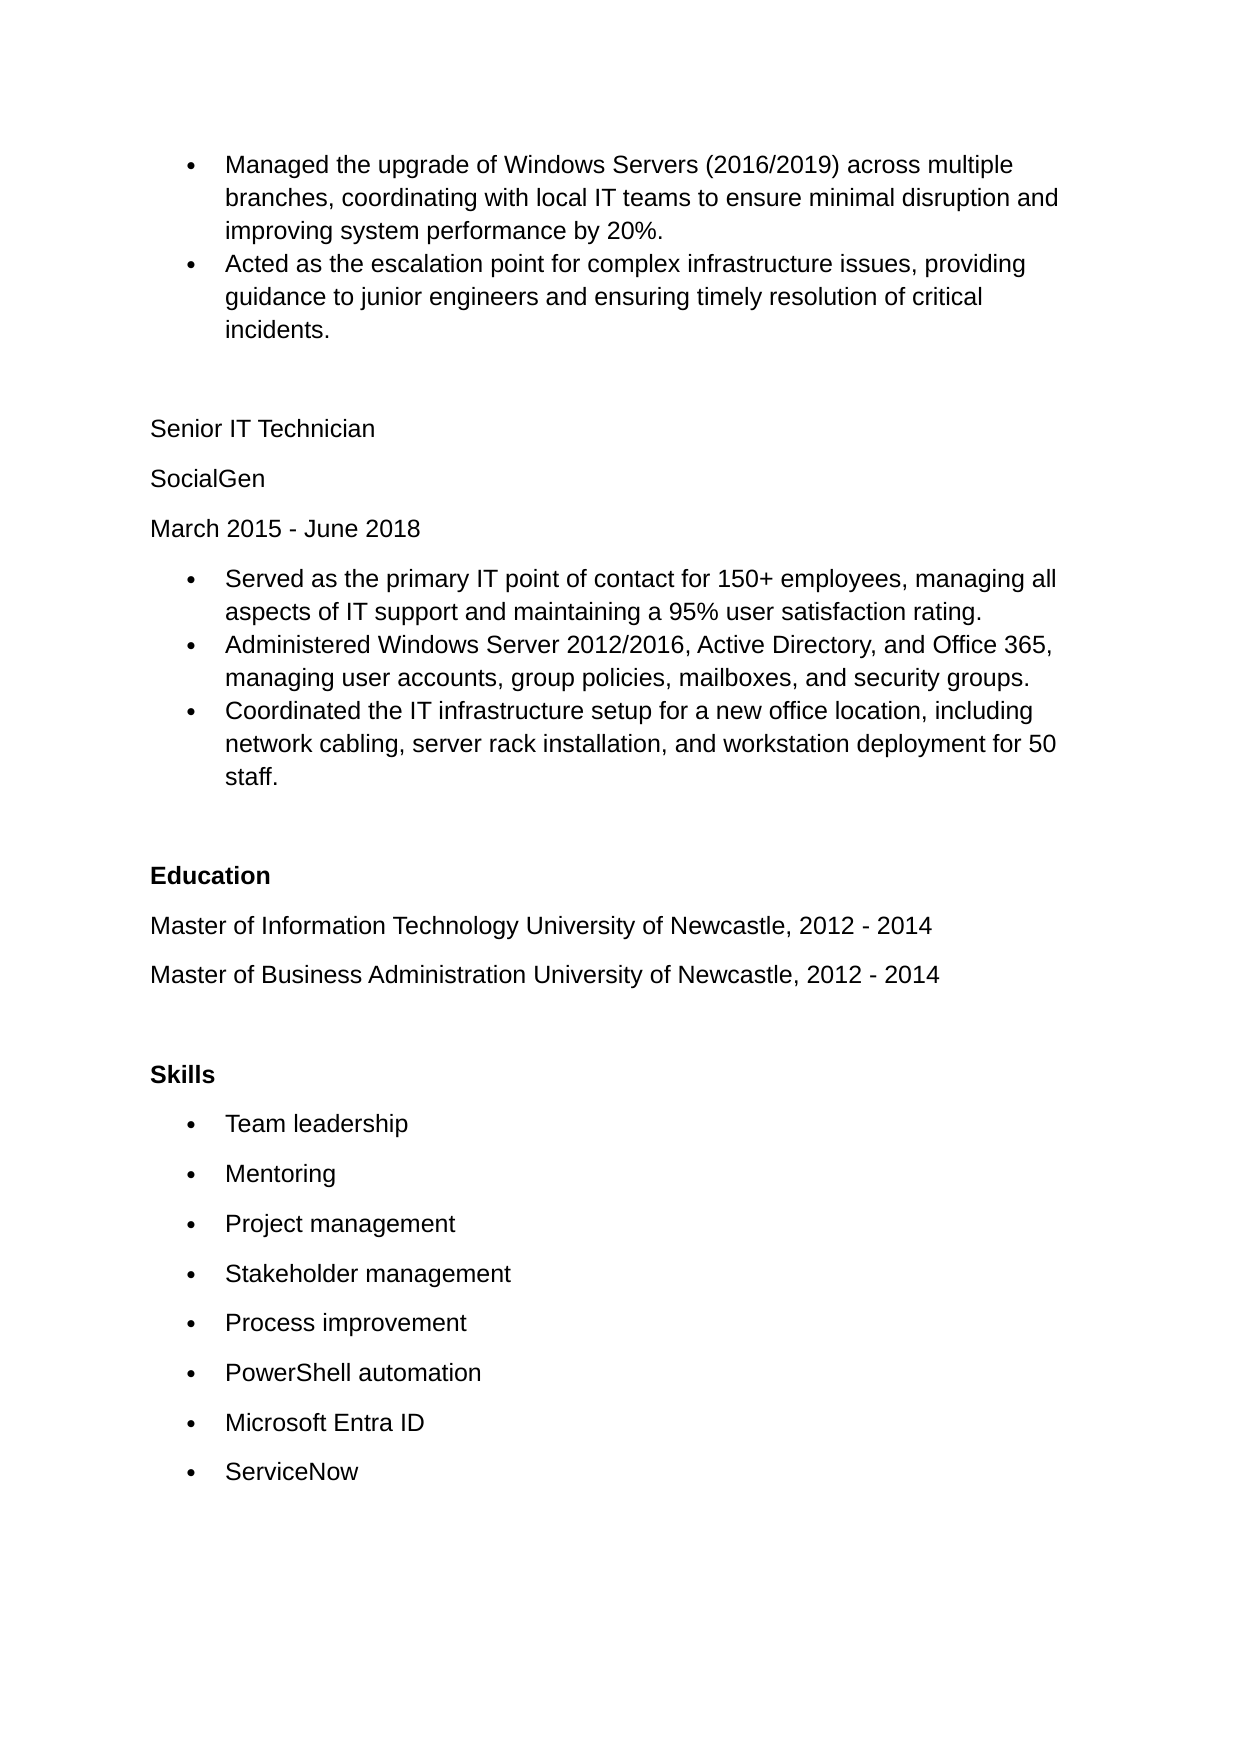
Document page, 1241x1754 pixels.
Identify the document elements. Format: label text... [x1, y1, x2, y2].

list Administered Windows Server 2012/2016, Active Directory, and Office 365, managing user accounts, group policies, mailboxes, and security groups. [187, 629, 1090, 691]
text Master of Business Administration University of Newcastle, 2012 - 2014 [150, 960, 1090, 989]
text SocialGen [150, 464, 1090, 493]
list Team leadership [187, 1109, 1090, 1138]
list Stakeholder management [187, 1258, 1090, 1287]
text March 2015 - June 2018 [150, 514, 1090, 543]
list Process improvement [187, 1308, 1090, 1337]
list Coordinated the IT infrastructure setup for a new office location, including network cabling, server rack installation, and workstation deployment for 50 staff. [187, 696, 1090, 790]
text Skills [150, 1060, 1090, 1088]
text Senior IT Technician [150, 414, 1090, 443]
text Education [150, 861, 1090, 890]
text Master of Information Technology University of Newcastle, 2012 - 2014 [150, 911, 1090, 939]
list Mentoring [187, 1159, 1090, 1188]
list ServiceNow [187, 1457, 1090, 1486]
list PowerShell automation [187, 1358, 1090, 1387]
list Project management [187, 1209, 1090, 1238]
list Acted as the escalation point for complex infrastructure issues, providing guidance to junior engineers and ensuring timely resolution of critical incidents. [187, 249, 1090, 344]
list Managed the upgrade of Windows Servers (2016/2019) across multiple branches, coordinating with local IT teams to ensure minimal disruption and improving system performance by 20%. [187, 150, 1090, 245]
list Served as the primary IT point of contact for 150+ employees, managing all aspects of IT support and maintaining a 95% user satisfaction rating. [187, 563, 1090, 625]
list Microsoft Entra ID [187, 1408, 1090, 1436]
